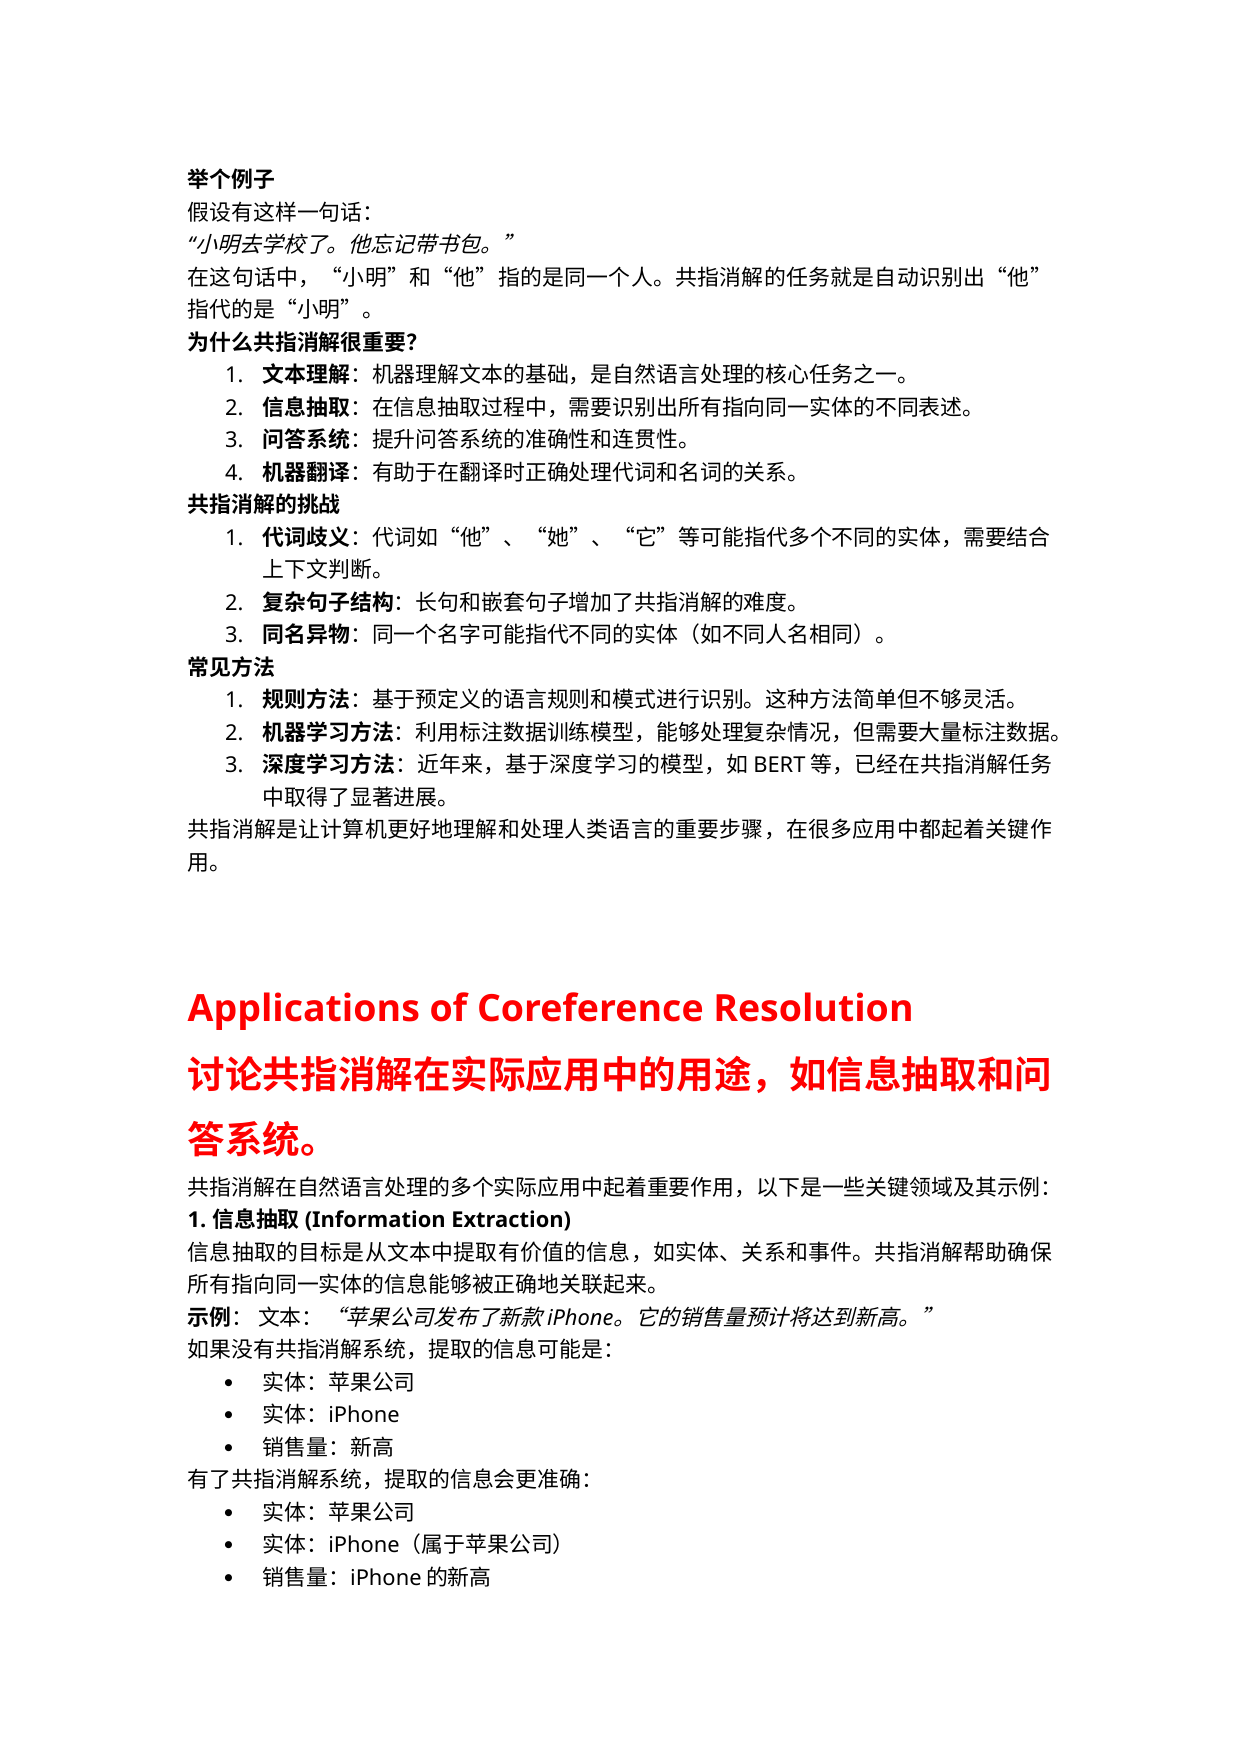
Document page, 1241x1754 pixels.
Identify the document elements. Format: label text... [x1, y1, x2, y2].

list 实体：iPhone（属于苹果公司） [225, 1527, 1053, 1559]
text 常见方法 [187, 649, 1053, 682]
list 实体：苹果公司 [225, 1494, 1053, 1527]
text 共指消解的挑战 [187, 487, 1053, 519]
list 机器翻译：有助于在翻译时正确处理代词和名词的关系。 [225, 454, 1053, 487]
text 讨论共指消解在实际应用中的用途，如信息抽取和问答系统。 [187, 1039, 1053, 1169]
list 深度学习方法：近年来，基于深度学习的模型，如BERT等，已经在共指消解任务中取得了显著进展。 [225, 747, 1053, 812]
list 机器学习方法：利用标注数据训练模型，能够处理复杂情况，但需要大量标注数据。 [225, 714, 1053, 747]
list 信息抽取：在信息抽取过程中，需要识别出所有指向同一实体的不同表述。 [225, 389, 1053, 422]
text 为什么共指消解很重要？ [187, 324, 1053, 357]
text 信息抽取的目标是从文本中提取有价值的信息，如实体、关系和事件。共指消解帮助确保所有指向同一实体的信息能够被正确地关联起来。 [187, 1234, 1053, 1299]
list 销售量：新高 [225, 1429, 1053, 1462]
text 示例： 文本：“苹果公司发布了新款iPhone。它的销售量预计将达到新高。” [187, 1299, 1053, 1332]
text “小明去学校了。他忘记带书包。” [187, 227, 1053, 259]
list 实体：苹果公司 [225, 1364, 1053, 1397]
list 文本理解：机器理解文本的基础，是自然语言处理的核心任务之一。 [225, 357, 1053, 389]
list 复杂句子结构：长句和嵌套句子增加了共指消解的难度。 [225, 584, 1053, 617]
text 共指消解是让计算机更好地理解和处理人类语言的重要步骤，在很多应用中都起着关键作用。 [187, 812, 1053, 877]
text 举个例子 [187, 162, 1053, 194]
list 实体：iPhone [225, 1397, 1053, 1429]
text 如果没有共指消解系统，提取的信息可能是： [187, 1332, 1053, 1364]
text Applications of Coreference Resolution [187, 974, 1053, 1039]
text 假设有这样一句话： [187, 194, 1053, 227]
text 在这句话中，“小明”和“他”指的是同一个人。共指消解的任务就是自动识别出“他”指代的是“小明”。 [187, 259, 1053, 324]
list 同名异物：同一个名字可能指代不同的实体（如不同人名相同）。 [225, 617, 1053, 649]
list 规则方法：基于预定义的语言规则和模式进行识别。这种方法简单但不够灵活。 [225, 682, 1053, 714]
text 1. 信息抽取 (Information Extraction) [187, 1202, 1053, 1234]
list 问答系统：提升问答系统的准确性和连贯性。 [225, 422, 1053, 454]
text 共指消解在自然语言处理的多个实际应用中起着重要作用，以下是一些关键领域及其示例： [187, 1169, 1053, 1202]
list 代词歧义：代词如“他”、“她”、“它”等可能指代多个不同的实体，需要结合上下文判断。 [225, 519, 1053, 584]
list 销售量：iPhone的新高 [225, 1559, 1053, 1592]
text 有了共指消解系统，提取的信息会更准确： [187, 1462, 1053, 1494]
